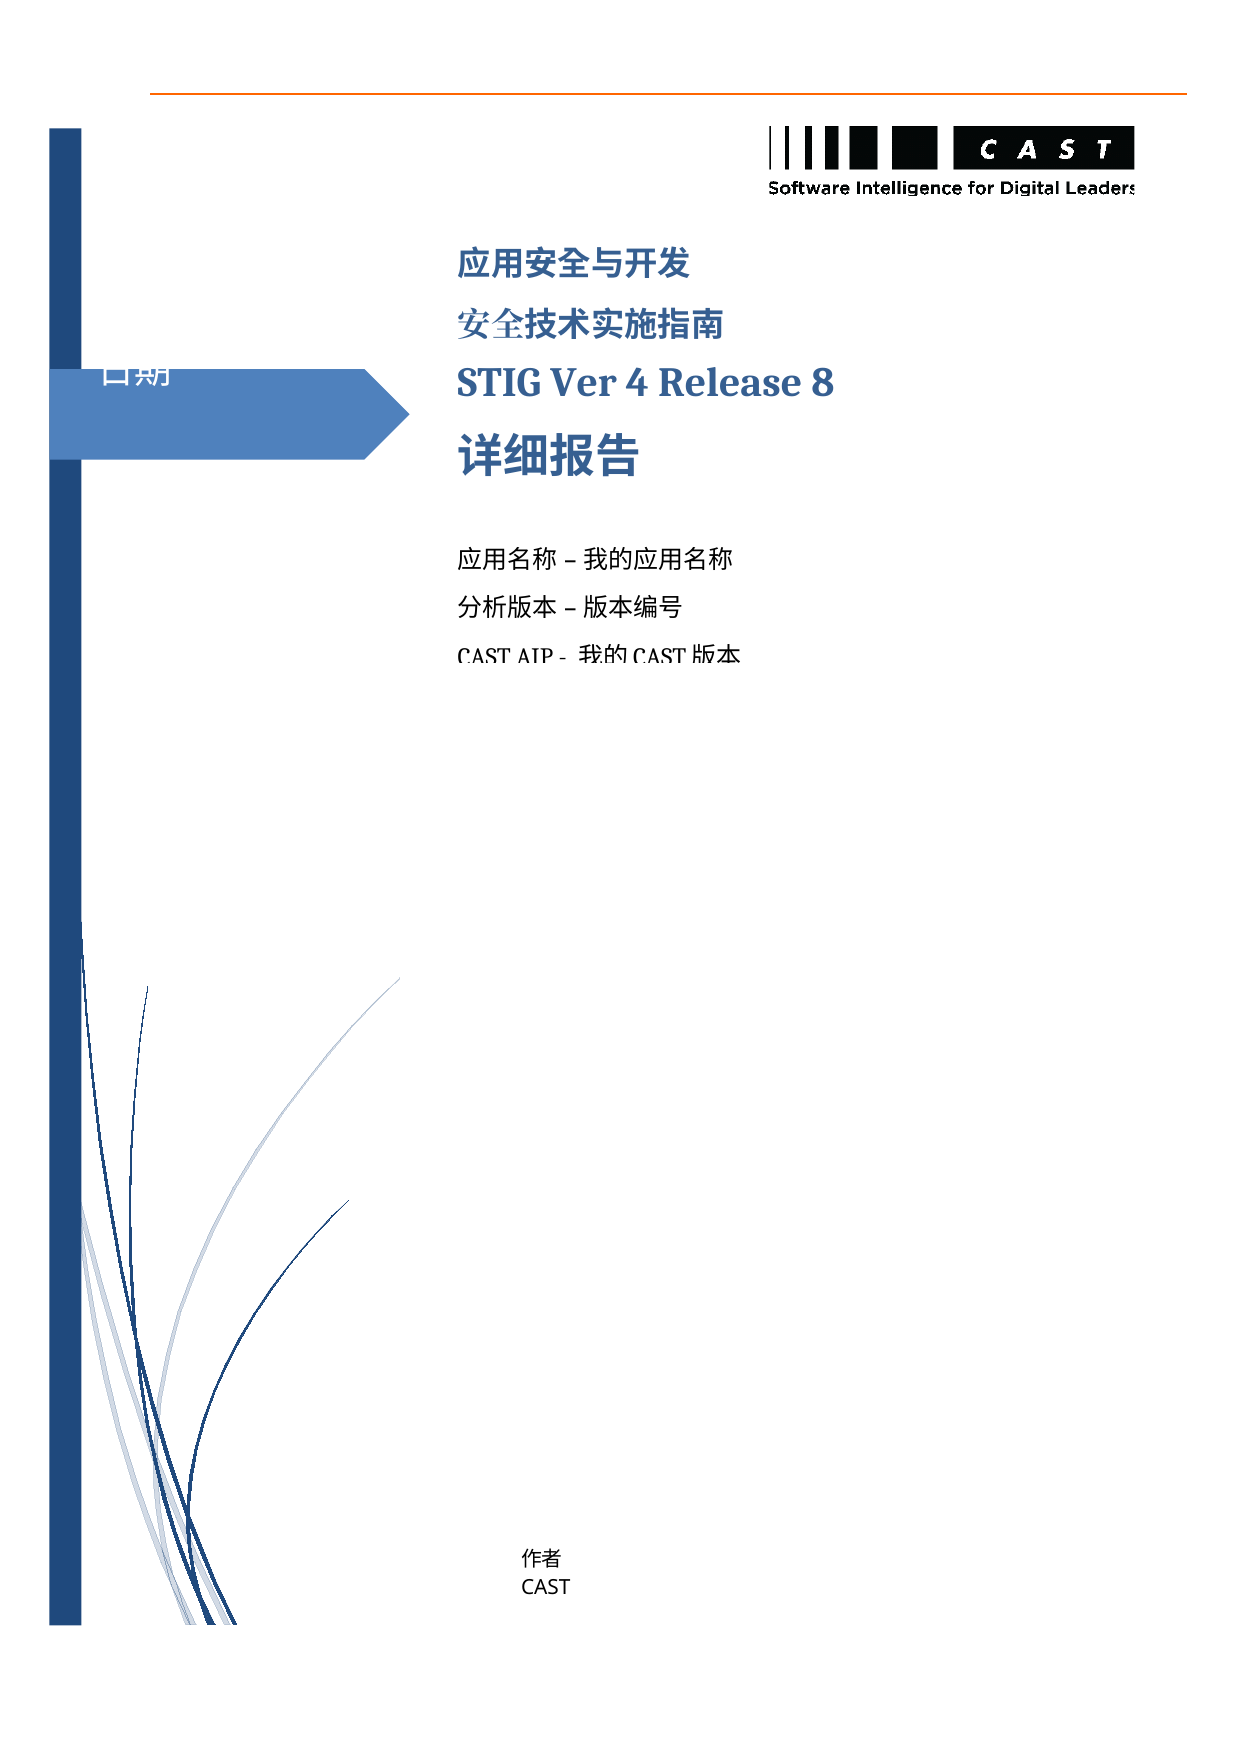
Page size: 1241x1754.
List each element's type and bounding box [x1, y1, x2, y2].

picture [768, 126, 1135, 195]
